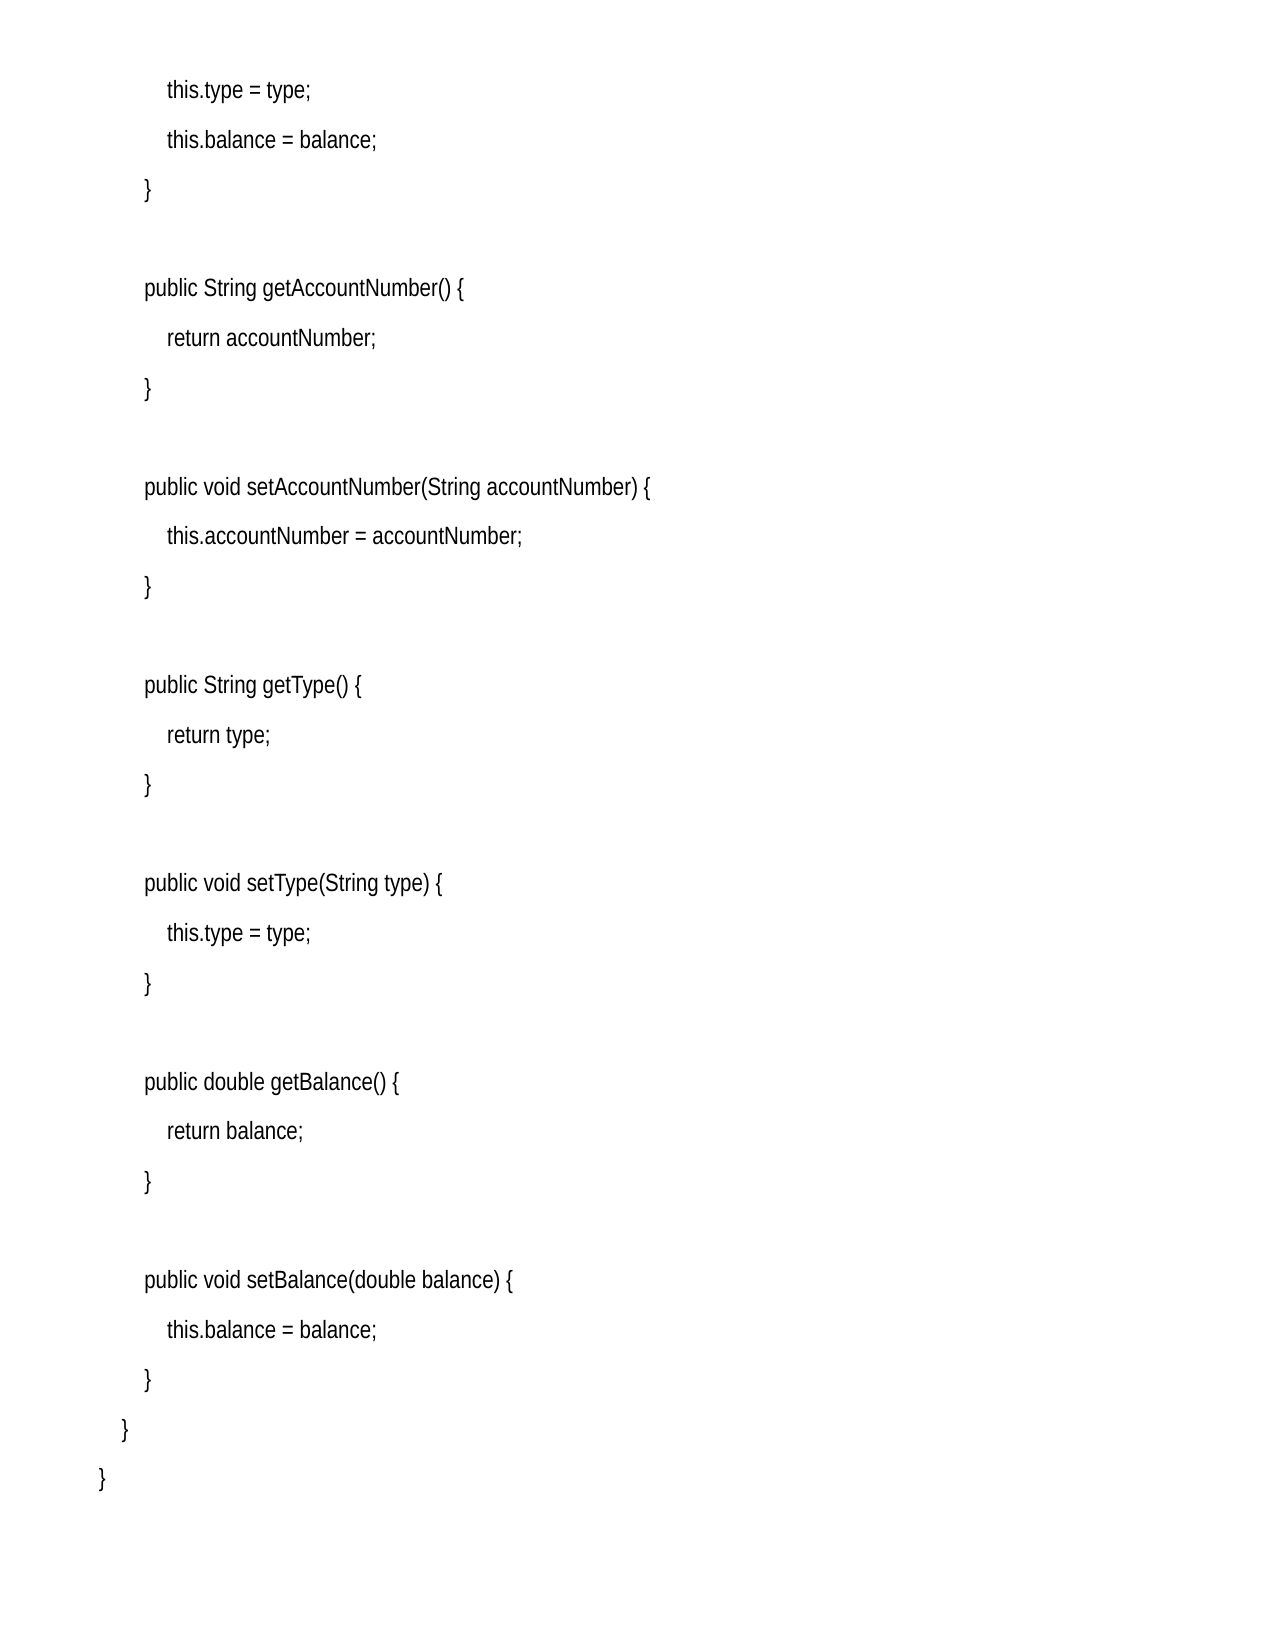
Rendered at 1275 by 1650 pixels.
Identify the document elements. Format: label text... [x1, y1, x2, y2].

text public void setBalance(double balance) { [99, 1265, 1200, 1294]
text return type; [99, 719, 1200, 748]
text this.accountNumber = accountNumber; [99, 521, 1200, 550]
text } [99, 571, 1200, 599]
text return balance; [99, 1116, 1200, 1145]
text public double getBalance() { [99, 1067, 1200, 1095]
text public void setAccountNumber(String accountNumber) { [99, 472, 1200, 500]
text public void setType(String type) { [99, 868, 1200, 897]
text this.balance = balance; [99, 1314, 1200, 1343]
text return accountNumber; [99, 323, 1200, 352]
text } [99, 174, 1200, 203]
text } [99, 1166, 1200, 1194]
text this.type = type; [99, 918, 1200, 947]
text } [99, 769, 1200, 798]
text this.balance = balance; [99, 124, 1200, 153]
text } [99, 1364, 1200, 1393]
text } [99, 1463, 1200, 1492]
text } [99, 967, 1200, 996]
text this.type = type; [99, 75, 1200, 104]
text } [99, 1414, 1200, 1442]
text public String getType() { [99, 670, 1200, 699]
text public String getAccountNumber() { [99, 273, 1200, 302]
text } [99, 372, 1200, 401]
